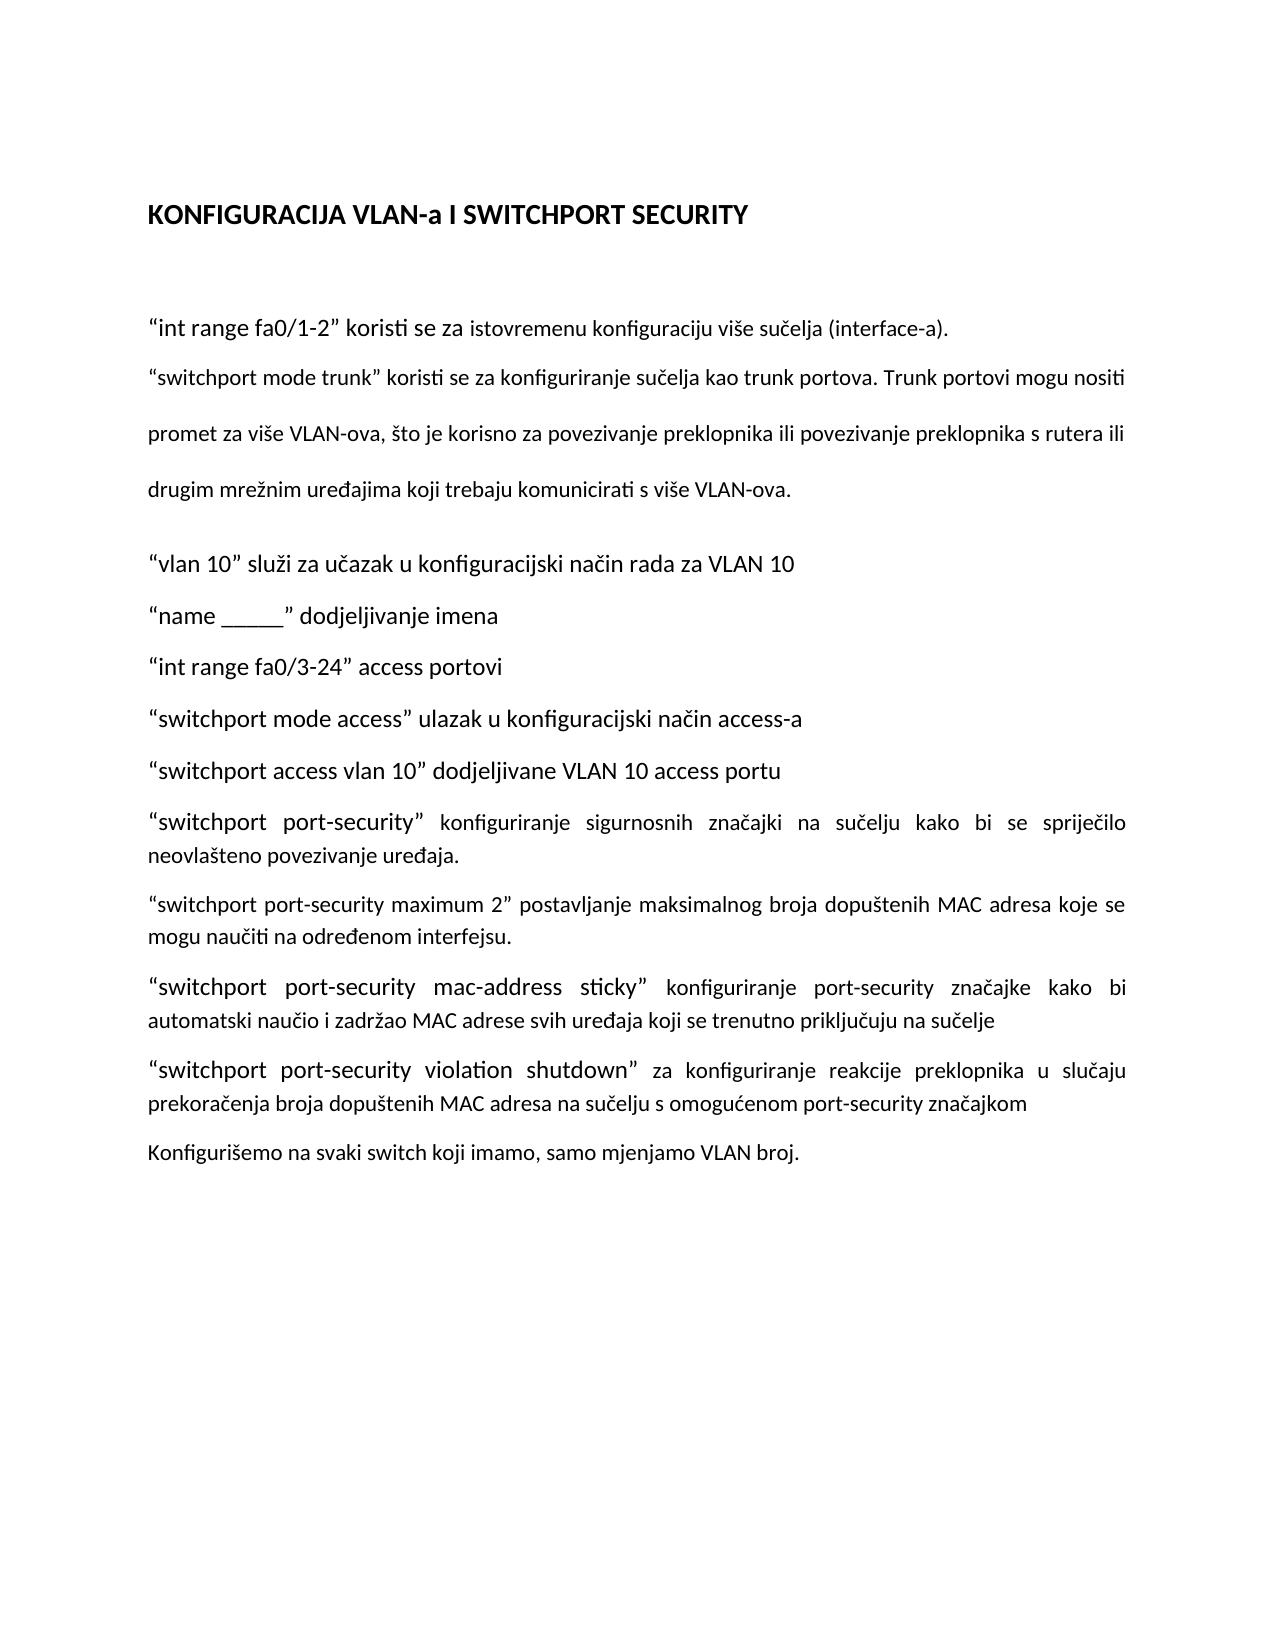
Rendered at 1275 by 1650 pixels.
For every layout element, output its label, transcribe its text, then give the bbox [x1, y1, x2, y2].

text “switchport port-security” konfiguriranje sigurnosnih značajki na sučelju kako bi se spriječilo neovlašteno povezivanje uređaja. [148, 806, 1127, 869]
text KONFIGURACIJA VLAN-a I SWITCHPORT SECURITY [148, 196, 1127, 232]
text “int range fa0/1-2” koristi se za istovremenu konfiguraciju više sučelja (interface-a). [148, 312, 1127, 342]
text “vlan 10” služi za učazak u konfiguracijski način rada za VLAN 10 [148, 548, 1127, 579]
text “switchport mode trunk” koristi se za konfiguriranje sučelja kao trunk portova. Trunk portovi mogu nositi promet za više VLAN-ova, što je korisno za povezivanje preklopnika ili povezivanje preklopnika s rutera ili drugim mrežnim uređajima koji trebaju komunicirati s više VLAN-ova. [148, 363, 1127, 503]
text “switchport port-security mac-address sticky” konfiguriranje port-security značajke kako bi automatski naučio i zadržao MAC adrese svih uređaja koji se trenutno priključuju na sučelje [148, 971, 1127, 1034]
text “int range fa0/3-24” access portovi [148, 651, 1127, 682]
text “name _____” dodjeljivanje imena [148, 600, 1127, 630]
text “switchport access vlan 10” dodjeljivane VLAN 10 access portu [148, 755, 1127, 785]
text “switchport port-security violation shutdown” za konfiguriranje reakcije preklopnika u slučaju prekoračenja broja dopuštenih MAC adresa na sučelju s omogućenom port-security značajkom [148, 1054, 1127, 1117]
text “switchport port-security maximum 2” postavljanje maksimalnog broja dopuštenih MAC adresa koje se mogu naučiti na određenom interfejsu. [148, 890, 1127, 950]
text Konfigurišemo na svaki switch koji imamo, samo mjenjamo VLAN broj. [148, 1138, 1127, 1166]
text “switchport mode access” ulazak u konfiguracijski način access-a [148, 703, 1127, 734]
